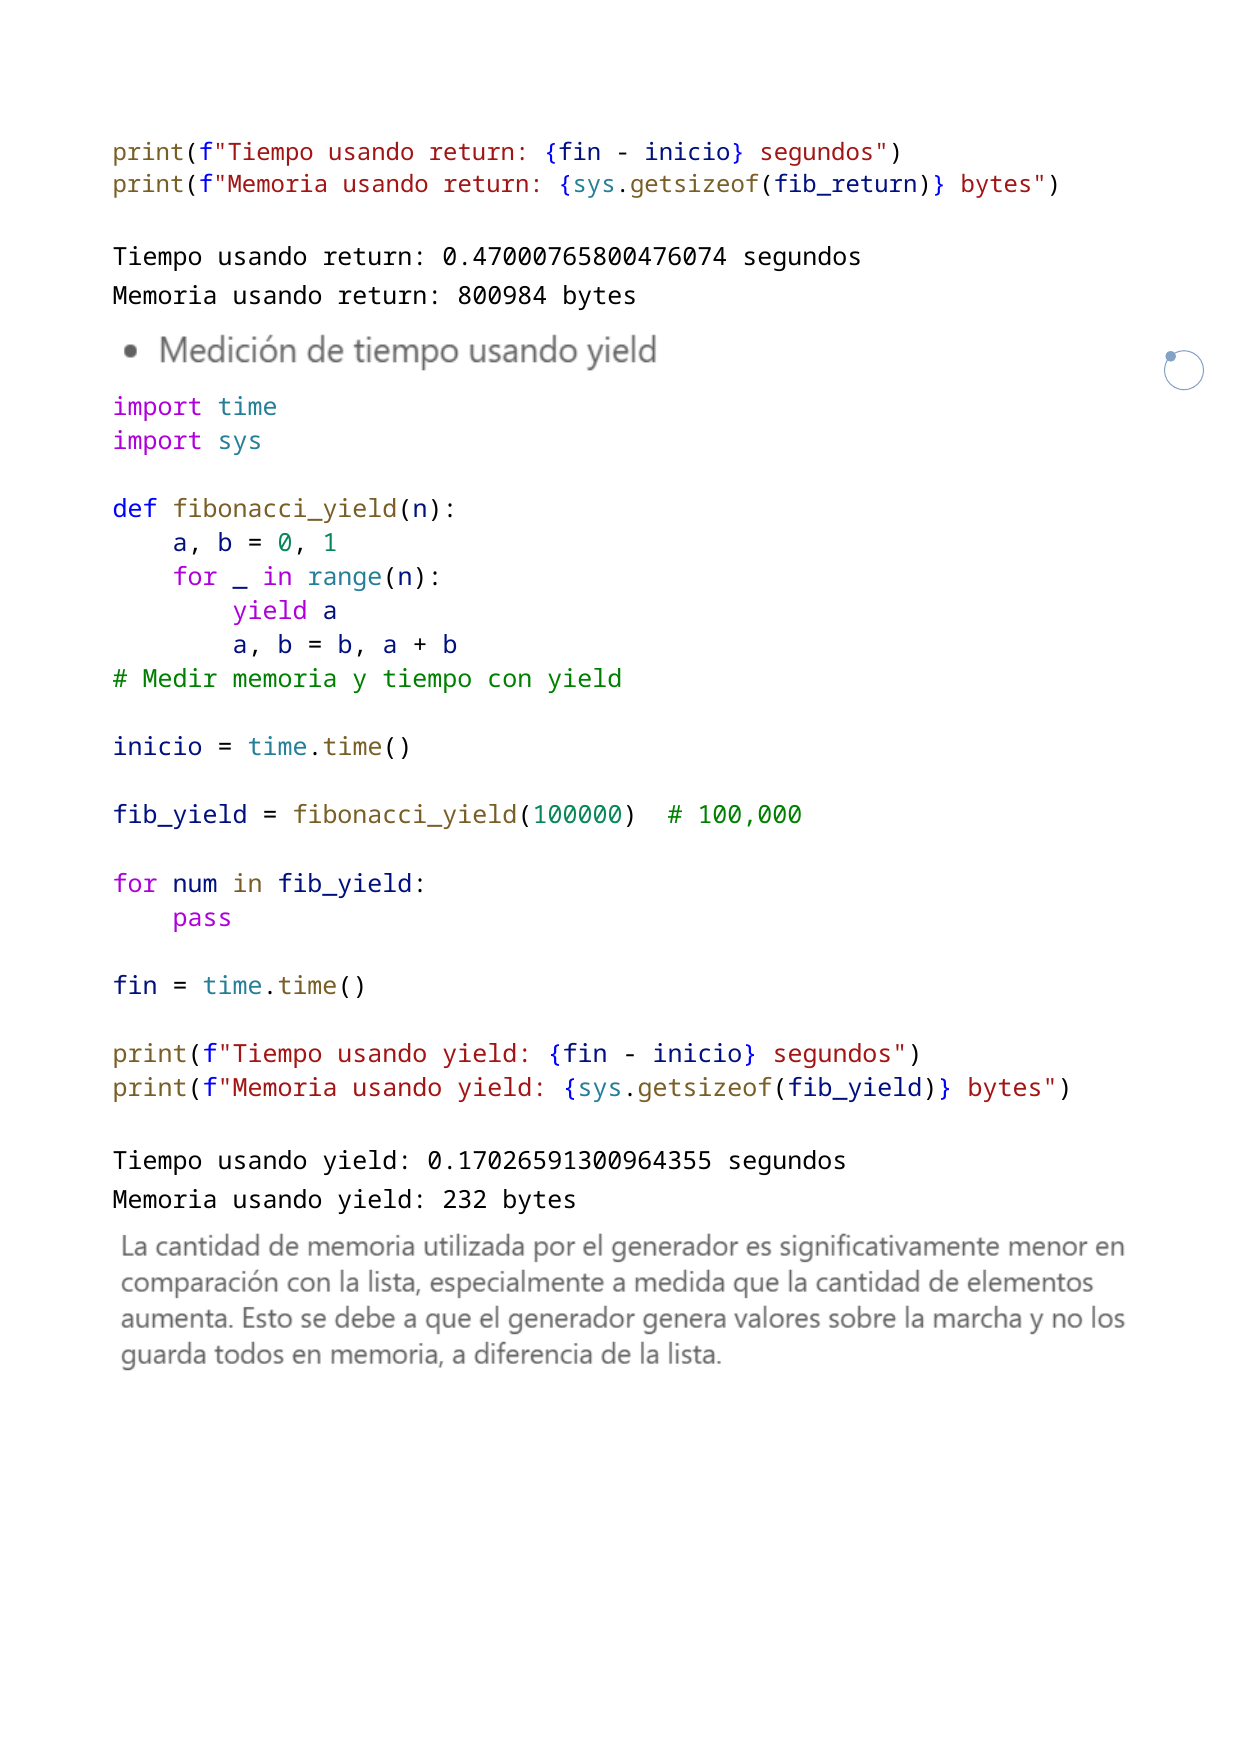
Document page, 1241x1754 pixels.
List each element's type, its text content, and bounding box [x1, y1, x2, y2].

picture [112, 1221, 1136, 1378]
text Tiempo usando return: 0.47000765800476074 segundos [112, 239, 1128, 273]
picture [112, 317, 678, 385]
text print(f"Memoria usando return: {sys.getsizeof(fib_return)} bytes") [112, 167, 1128, 199]
text Memoria usando yield: 232 bytes [112, 1182, 1128, 1216]
text a, b = b, a + b [112, 627, 1128, 661]
text Memoria usando return: 800984 bytes [112, 278, 1128, 312]
text fib_yield = fibonacci_yield(100000) # 100,000 [112, 797, 1128, 831]
text # Medir memoria y tiempo con yield [112, 661, 1128, 695]
text print(f"Tiempo usando yield: {fin - inicio} segundos") [112, 1036, 1128, 1070]
text for num in fib_yield: [112, 865, 1128, 899]
text import time [112, 388, 1128, 422]
text inicio = time.time() [112, 729, 1128, 763]
text pass [112, 899, 1128, 933]
text yield a [112, 593, 1128, 627]
text def fibonacci_yield(n): [112, 491, 1128, 525]
text print(f"Memoria usando yield: {sys.getsizeof(fib_yield)} bytes") [112, 1070, 1128, 1104]
text print(f"Tiempo usando return: {fin - inicio} segundos") [112, 134, 1128, 167]
text fin = time.time() [112, 967, 1128, 1002]
text import sys [112, 422, 1128, 457]
text Tiempo usando yield: 0.17026591300964355 segundos [112, 1143, 1128, 1177]
text a, b = 0, 1 [112, 525, 1128, 559]
text for _ in range(n): [112, 559, 1128, 593]
